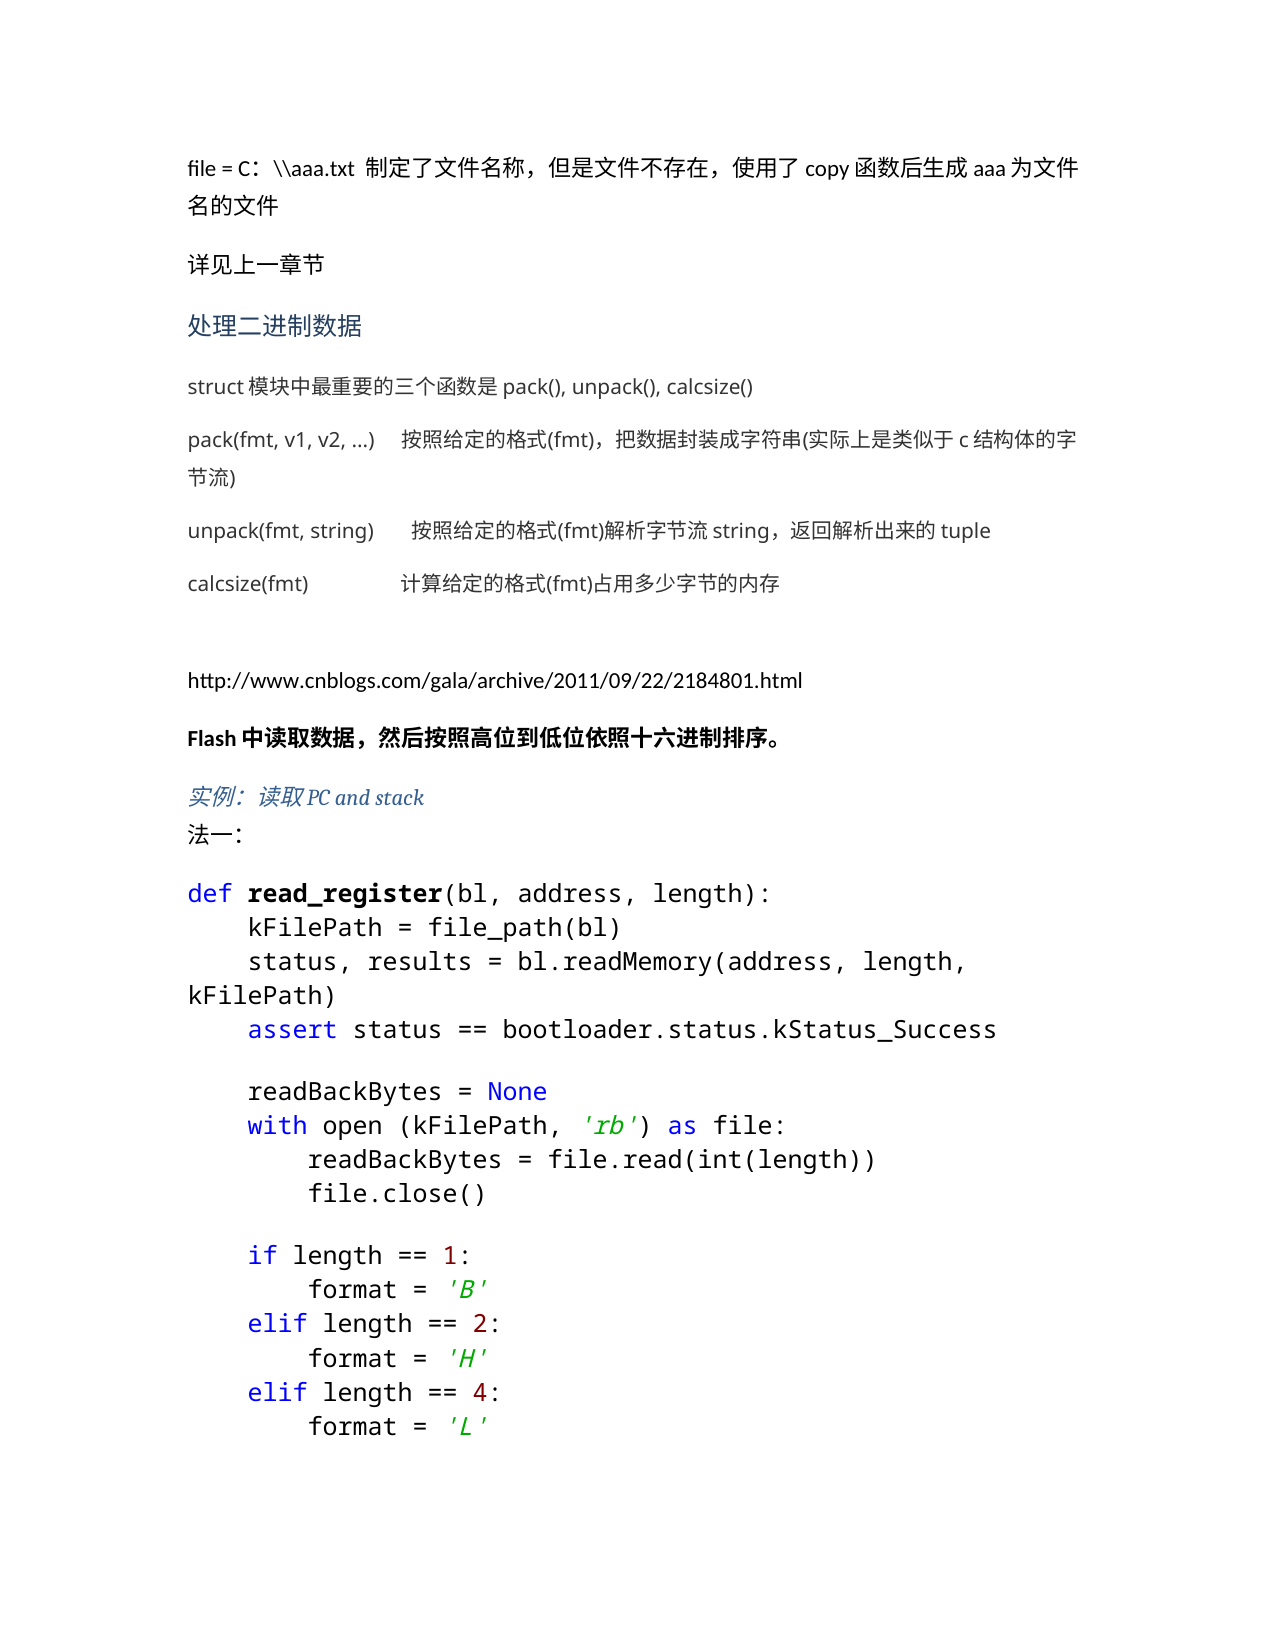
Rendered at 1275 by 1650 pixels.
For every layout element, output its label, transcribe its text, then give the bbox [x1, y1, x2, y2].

subtitle 处理二进制数据 [187, 306, 1087, 342]
text if length == 1: [187, 1238, 1087, 1272]
text readBackBytes = file.read(int(length)) [187, 1142, 1087, 1176]
text format = 'H' [187, 1340, 1087, 1374]
text def read_register(bl, address, length): [187, 875, 1087, 909]
text 详见上一章节 [187, 247, 1087, 280]
text format = 'B' [187, 1272, 1087, 1306]
text elif length == 4: [187, 1374, 1087, 1408]
text struct模块中最重要的三个函数是pack(), unpack(), calcsize() [187, 363, 1087, 401]
text elif length == 2: [187, 1306, 1087, 1340]
text assert status == bootloader.status.kStatus_Success [187, 1012, 1087, 1046]
subtitle 实例：读取PC and stack [187, 778, 1087, 812]
text kFilePath = file_path(bl) [187, 909, 1087, 943]
text file.close() [187, 1176, 1087, 1210]
text Flash中读取数据，然后按照高位到低位依照十六进制排序。 [187, 719, 1087, 753]
text format = 'L' [187, 1408, 1087, 1442]
text unpack(fmt, string) 按照给定的格式(fmt)解析字节流string，返回解析出来的tuple [187, 507, 1087, 544]
text readBackBytes = None [187, 1074, 1087, 1108]
text http://www.cnblogs.com/gala/archive/2011/09/22/2184801.html [187, 666, 1087, 694]
text calcsize(fmt) 计算给定的格式(fmt)占用多少字节的内存 [187, 560, 1087, 598]
text with open (kFilePath, 'rb') as file: [187, 1108, 1087, 1142]
text 法一： [187, 816, 1087, 850]
text pack(fmt, v1, v2, ...) 按照给定的格式(fmt)，把数据封装成字符串(实际上是类似于c结构体的字节流) [187, 416, 1087, 491]
text file = C：\\aaa.txt 制定了文件名称，但是文件不存在，使用了copy函数后生成aaa为文件名的文件 [187, 150, 1087, 221]
text status, results = bl.readMemory(address, length, kFilePath) [187, 943, 1087, 1012]
